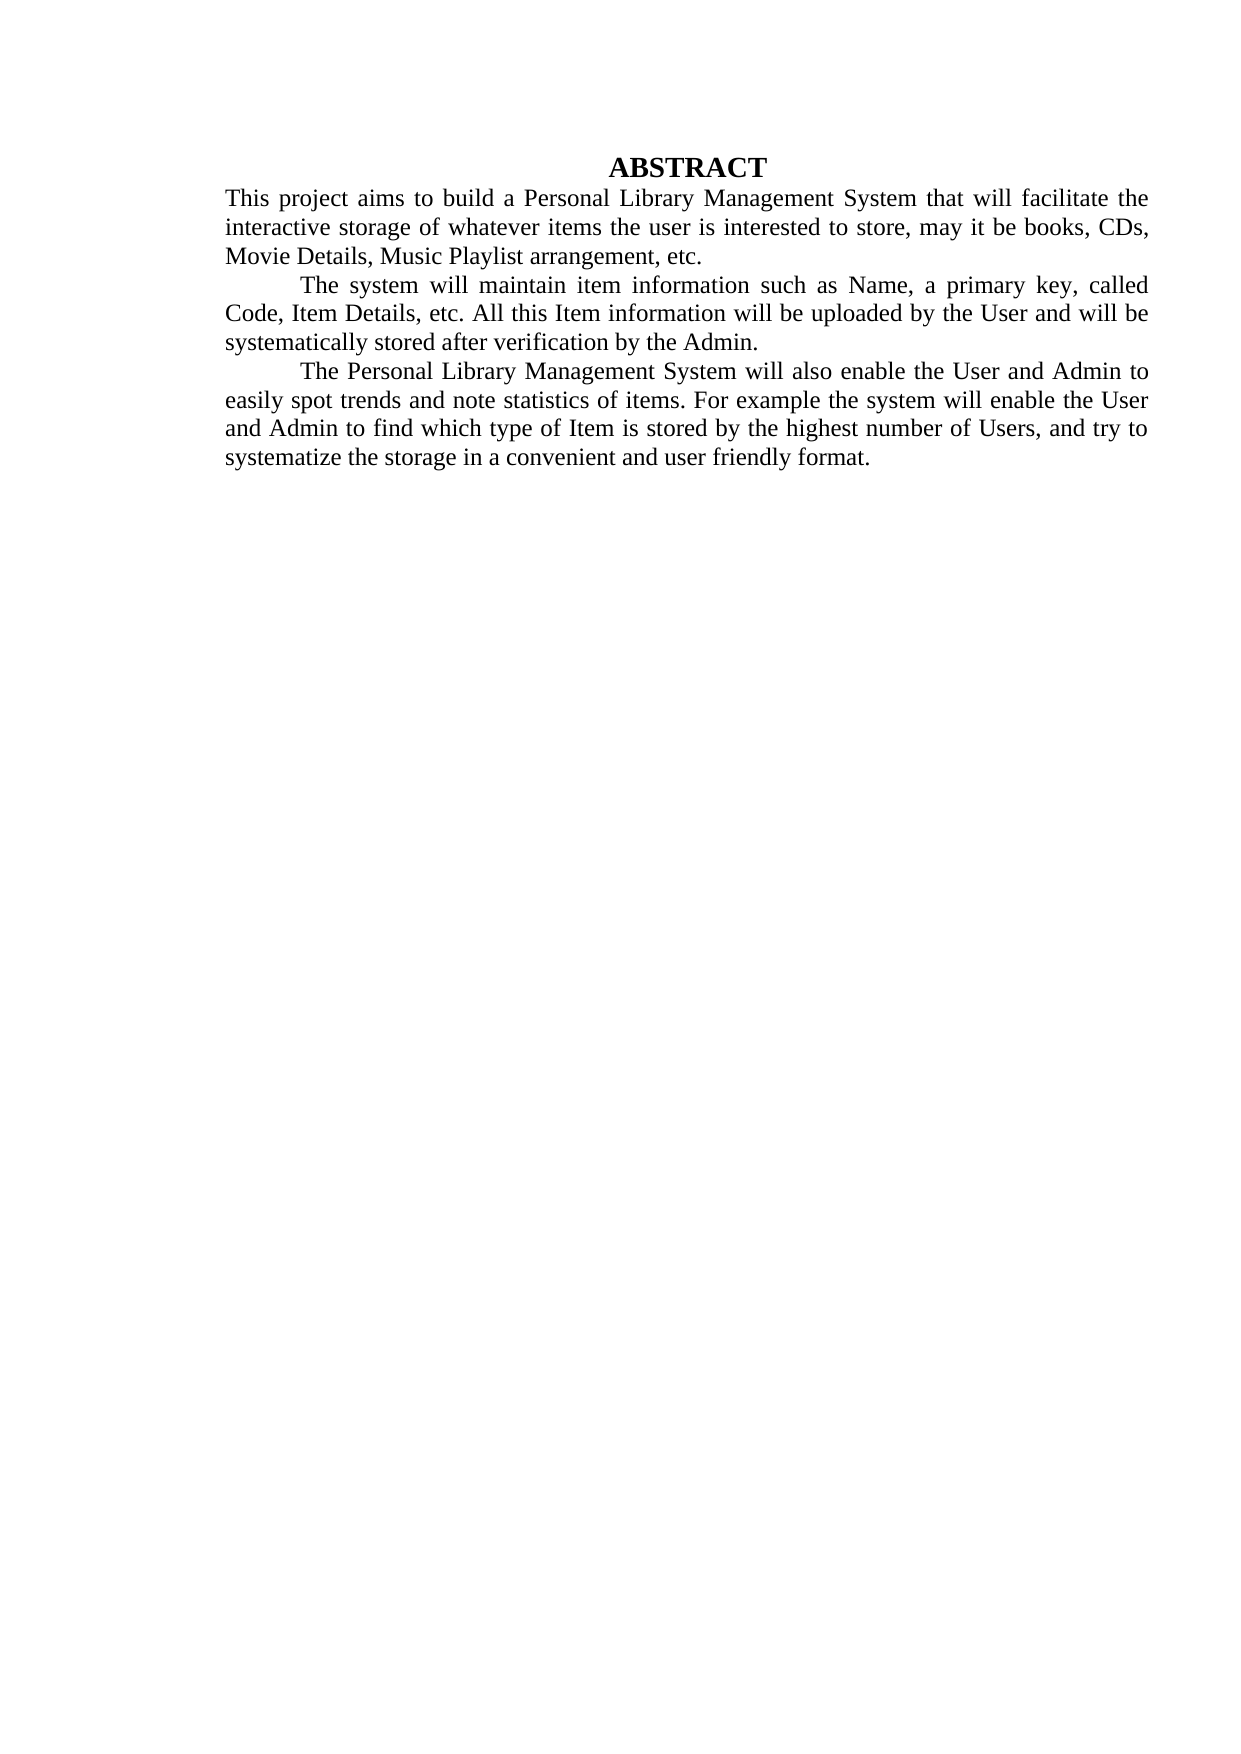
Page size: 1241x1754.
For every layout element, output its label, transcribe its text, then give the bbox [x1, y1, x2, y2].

text This project aims to build a Personal Library Management System that will facilitate the interactive storage of whatever items the user is interested to store, may it be books, CDs, Movie Details, Music Playlist arrangement, etc. [225, 183, 1150, 270]
text The system will maintain item information such as Name, a primary key, called Code, Item Details, etc. All this Item information will be uploaded by the User and will be systematically stored after verification by the Admin. [225, 270, 1150, 356]
text The Personal Library Management System will also enable the User and Admin to easily spot trends and note statistics of items. For example the system will enable the User and Admin to find which type of Item is stored by the highest number of Users, and try to systematize the storage in a convenient and user friendly format. [225, 356, 1150, 471]
text ABSTRACT [225, 150, 1150, 183]
